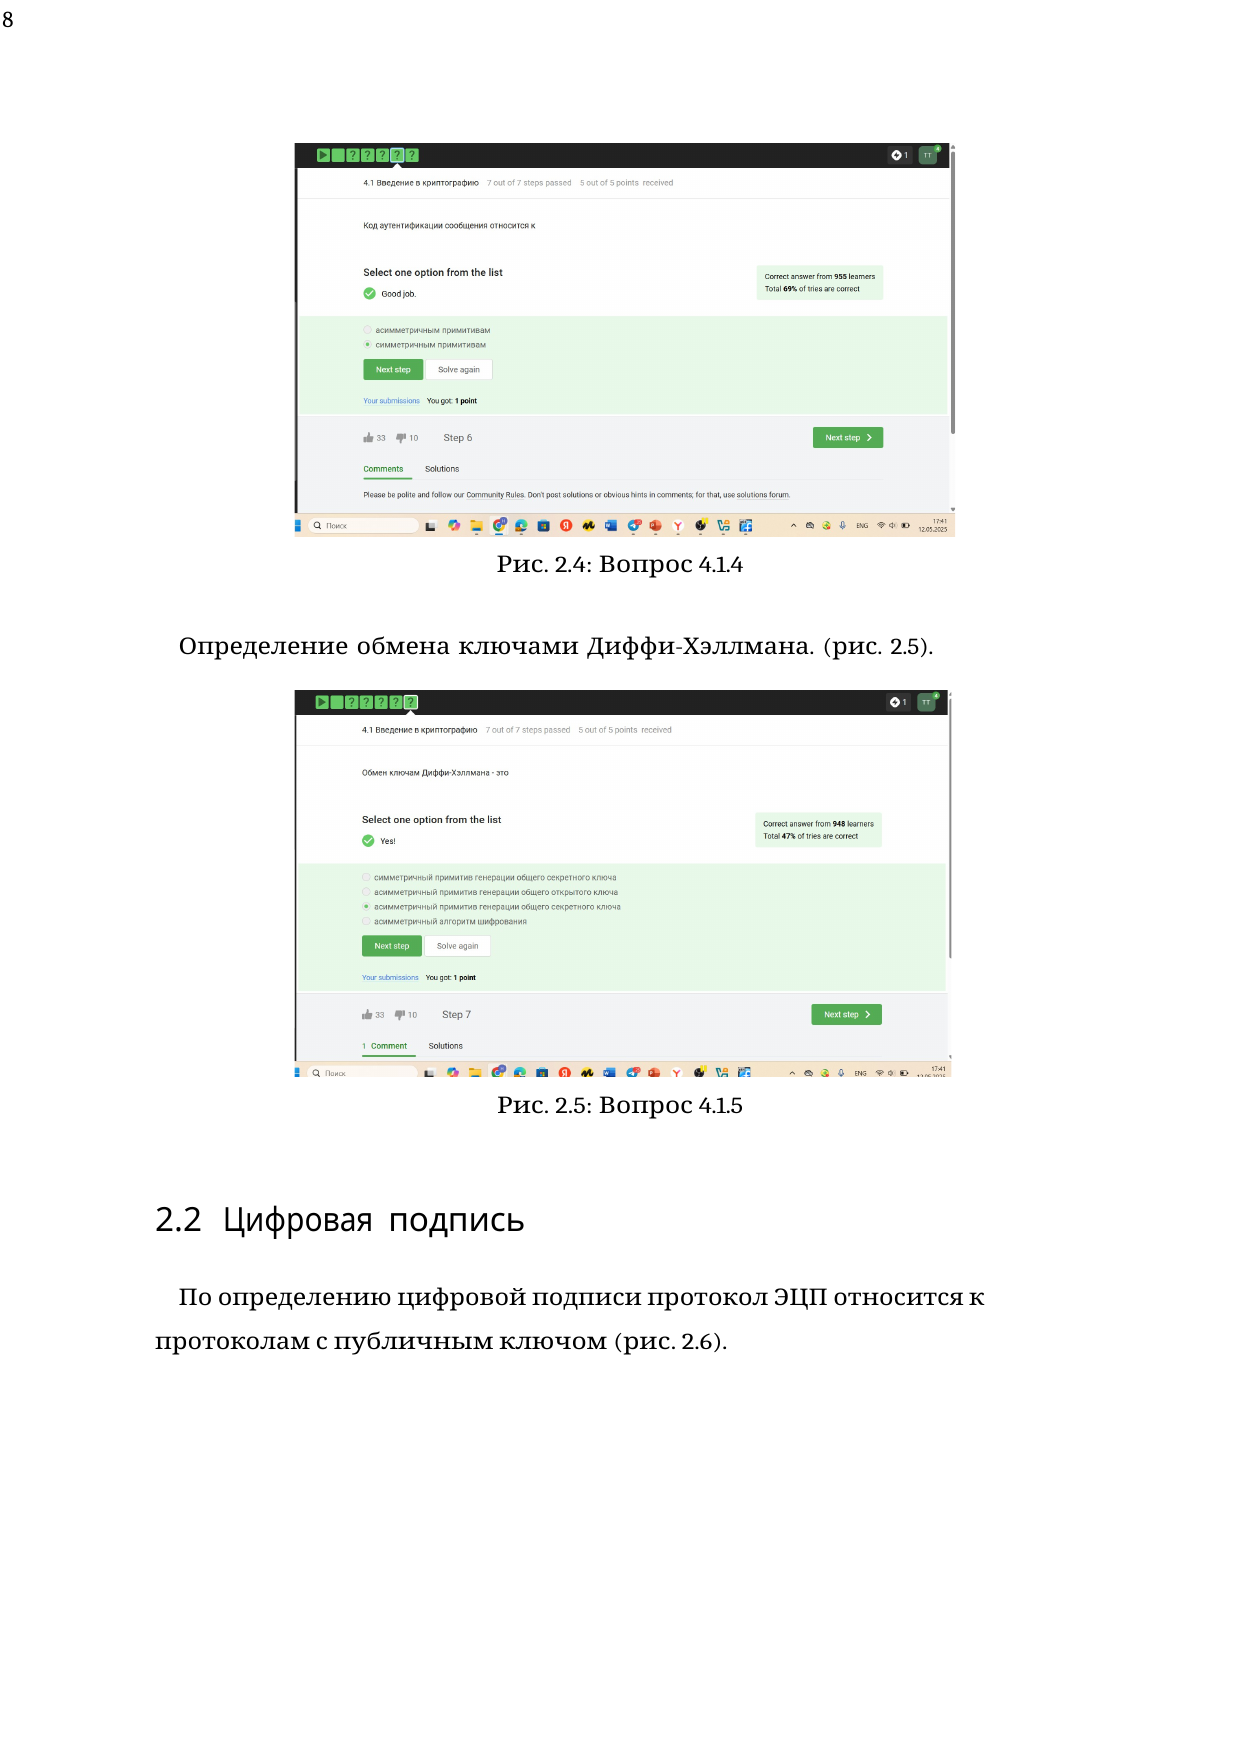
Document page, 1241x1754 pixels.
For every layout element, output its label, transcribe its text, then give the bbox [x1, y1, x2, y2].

subtitle Цифровая подпись [155, 1196, 1093, 1242]
text По определению цифровой подписи протокол ЭЦП относится к протоколам с публичным ключом (рис. 2.6). [155, 1284, 1093, 1355]
picture [294, 143, 955, 537]
text Рис. 2.4: Вопрос 4.1.4 [165, 552, 1075, 578]
picture [294, 690, 952, 704]
text Рис. 2.5: Вопрос 4.1.5 [165, 704, 1075, 1119]
text Определение обмена ключами Диффи-Хэллмана. (рис. 2.5). [178, 633, 1093, 660]
